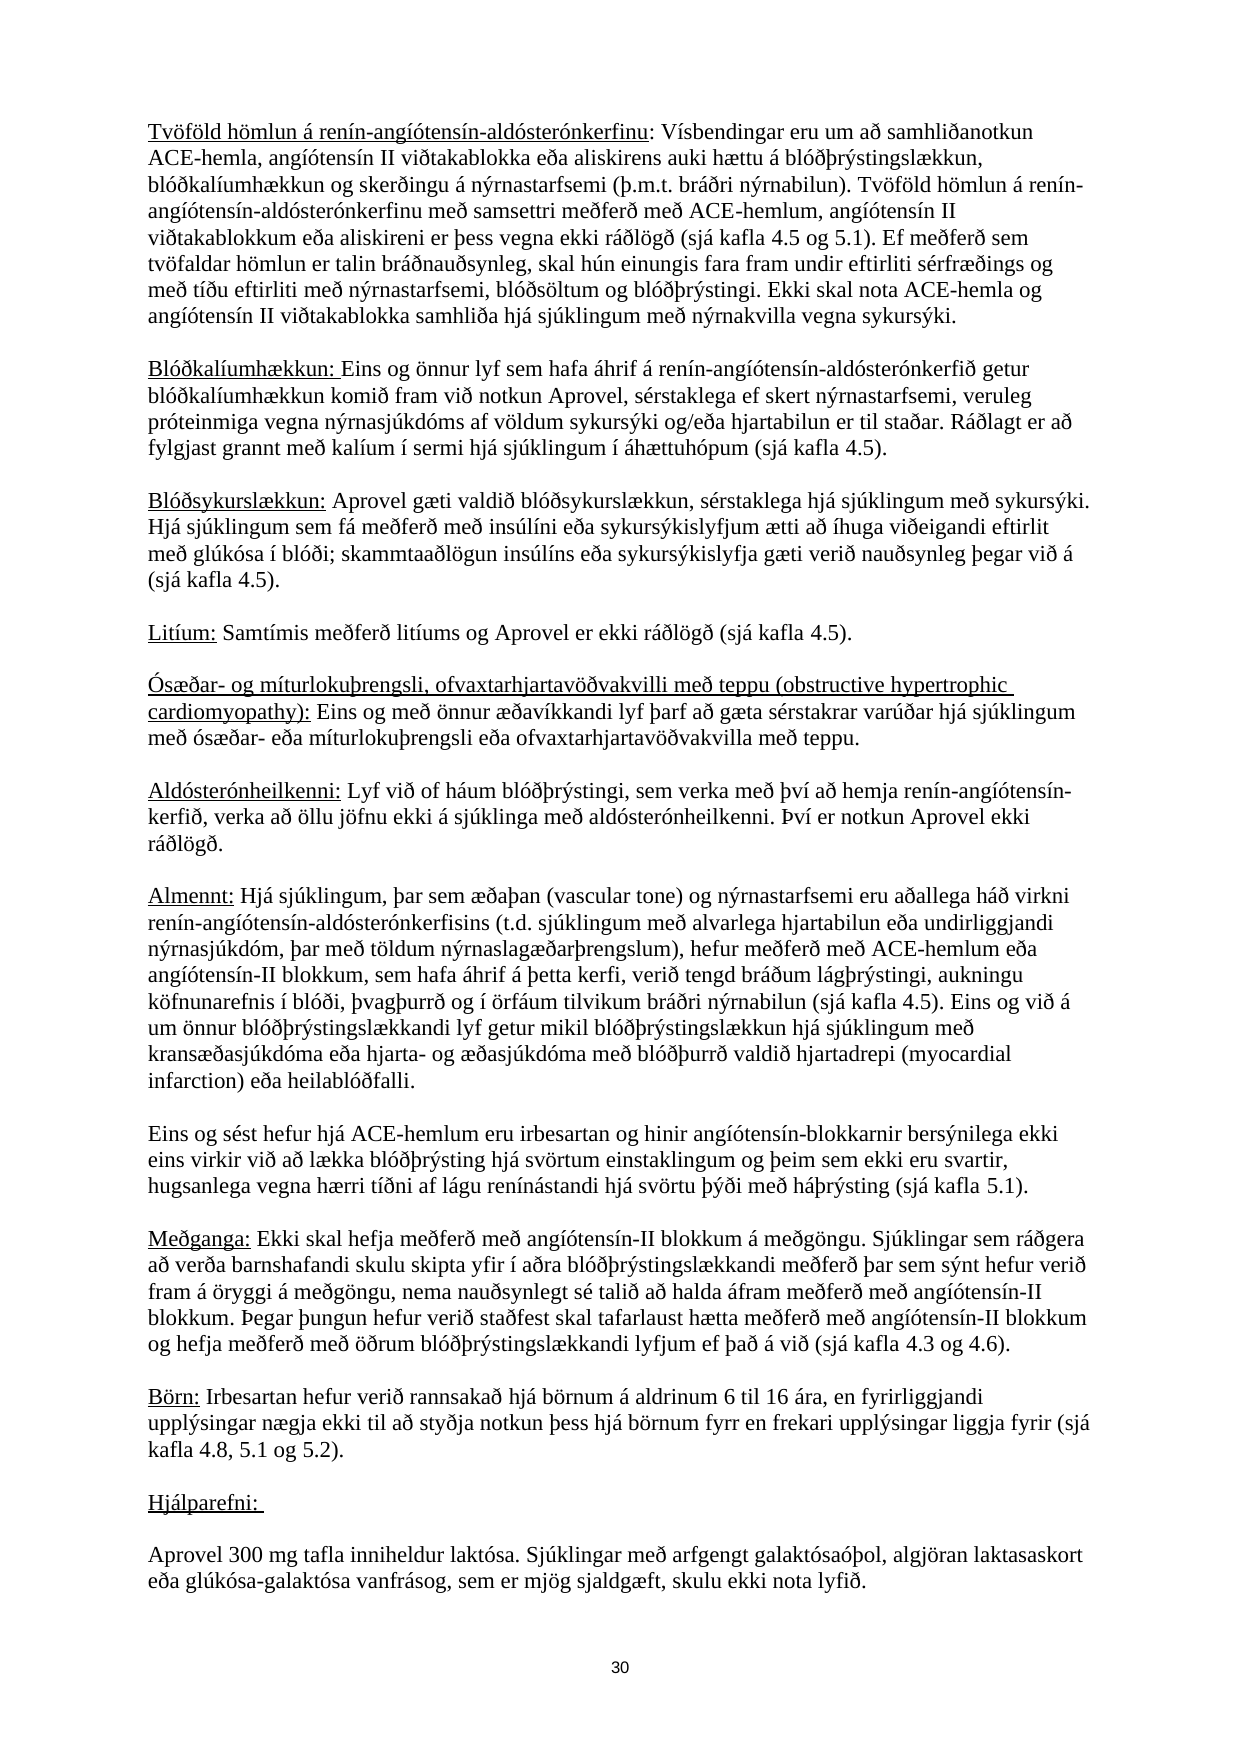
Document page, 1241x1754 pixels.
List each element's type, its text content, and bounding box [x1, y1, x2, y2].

text Almennt: Hjá sjúklingum, þar sem æðaþan (vascular tone) og nýrnastarfsemi eru aðallega háð virkni renín-angíótensín-aldósterónkerfisins (t.d. sjúklingum með alvarlega hjartabilun eða undirliggjandi nýrnasjúkdóm, þar með töldum nýrnaslagæðarþrengslum), hefur meðferð með ACE-hemlum eða angíótensín-II blokkum, sem hafa áhrif á þetta kerfi, verið tengd bráðum lágþrýstingi, aukningu köfnunarefnis í blóði, þvagþurrð og í örfáum tilvikum bráðri nýrnabilun (sjá kafla 4.5). Eins og við á um önnur blóðþrýstingslækkandi lyf getur mikil blóðþrýstingslækkun hjá sjúklingum með kransæðasjúkdóma eða hjarta- og æðasjúkdóma með blóðþurrð valdið hjartadrepi (myocardial infarction) eða heilablóðfalli. [148, 882, 1093, 1093]
text Aldósterónheilkenni: Lyf við of háum blóðþrýstingi, sem verka með því að hemja renín-angíótensín-kerfið, verka að öllu jöfnu ekki á sjúklinga með aldósterónheilkenni. Því er notkun Aprovel ekki ráðlögð. [148, 777, 1093, 856]
text Litíum: Samtímis meðferð litíums og Aprovel er ekki ráðlögð (sjá kafla 4.5). [148, 619, 1093, 645]
text Aprovel 300 mg tafla inniheldur laktósa. Sjúklingar með arfgengt galaktósaóþol, algjöran laktasaskort eða glúkósa-galaktósa vanfrásog, sem er mjög sjaldgæft, skulu ekki nota lyfið. [148, 1541, 1093, 1594]
text Blóðsykurslækkun: Aprovel gæti valdið blóðsykurslækkun, sérstaklega hjá sjúklingum með sykursýki. Hjá sjúklingum sem fá meðferð með insúlíni eða sykursýkislyfjum ætti að íhuga viðeigandi eftirlit með glúkósa í blóði; skammtaaðlögun insúlíns eða sykursýkislyfja gæti verið nauðsynleg þegar við á (sjá kafla 4.5). [148, 487, 1093, 592]
text Blóðkalíumhækkun: Eins og önnur lyf sem hafa áhrif á renín-angíótensín-aldósterónkerfið getur blóðkalíumhækkun komið fram við notkun Aprovel, sérstaklega ef skert nýrnastarfsemi, veruleg próteinmiga vegna nýrnasjúkdóms af völdum sykursýki og/eða hjartabilun er til staðar. Ráðlagt er að fylgjast grannt með kalíum í sermi hjá sjúklingum í áhættuhópum (sjá kafla 4.5). [148, 355, 1093, 461]
text Hjálparefni: [148, 1488, 1093, 1515]
text Ósæðar- og míturlokuþrengsli, ofvaxtarhjartavöðvakvilli með teppu (obstructive hypertrophic cardiomyopathy): Eins og með önnur æðavíkkandi lyf þarf að gæta sérstakrar varúðar hjá sjúklingum með ósæðar- eða míturlokuþrengsli eða ofvaxtarhjartavöðvakvilla með teppu. [148, 672, 1093, 751]
text Eins og sést hefur hjá ACE-hemlum eru irbesartan og hinir angíótensín-blokkarnir bersýnilega ekki eins virkir við að lækka blóðþrýsting hjá svörtum einstaklingum og þeim sem ekki eru svartir, hugsanlega vegna hærri tíðni af lágu renínástandi hjá svörtu þýði með háþrýsting (sjá kafla 5.1). [148, 1119, 1093, 1199]
text Tvöföld hömlun á renín-angíótensín-aldósterónkerfinu: Vísbendingar eru um að samhliðanotkun ACE-hemla, angíótensín II viðtakablokka eða aliskirens auki hættu á blóðþrýstingslækkun, blóðkalíumhækkun og skerðingu á nýrnastarfsemi (þ.m.t. bráðri nýrnabilun). Tvöföld hömlun á renín-angíótensín-aldósterónkerfinu með samsettri meðferð með ACE-hemlum, angíótensín II viðtakablokkum eða aliskireni er þess vegna ekki ráðlögð (sjá kafla 4.5 og 5.1). Ef meðferð sem tvöfaldar hömlun er talin bráðnauðsynleg, skal hún einungis fara fram undir eftirliti sérfræðings og með tíðu eftirliti með nýrnastarfsemi, blóðsöltum og blóðþrýstingi. Ekki skal nota ACE-hemla og angíótensín II viðtakablokka samhliða hjá sjúklingum með nýrnakvilla vegna sykursýki. [148, 118, 1093, 329]
text Meðganga: Ekki skal hefja meðferð með angíótensín-II blokkum á meðgöngu. Sjúklingar sem ráðgera að verða barnshafandi skulu skipta yfir í aðra blóðþrýstingslækkandi meðferð þar sem sýnt hefur verið fram á öryggi á meðgöngu, nema nauðsynlegt sé talið að halda áfram meðferð með angíótensín-II blokkum. Þegar þungun hefur verið staðfest skal tafarlaust hætta meðferð með angíótensín-II blokkum og hefja meðferð með öðrum blóðþrýstingslækkandi lyfjum ef það á við (sjá kafla 4.3 og 4.6). [148, 1225, 1093, 1357]
text Börn: Irbesartan hefur verið rannsakað hjá börnum á aldrinum 6 til 16 ára, en fyrirliggjandi upplýsingar nægja ekki til að styðja notkun þess hjá börnum fyrr en frekari upplýsingar liggja fyrir (sjá kafla 4.8, 5.1 og 5.2). [148, 1383, 1093, 1462]
